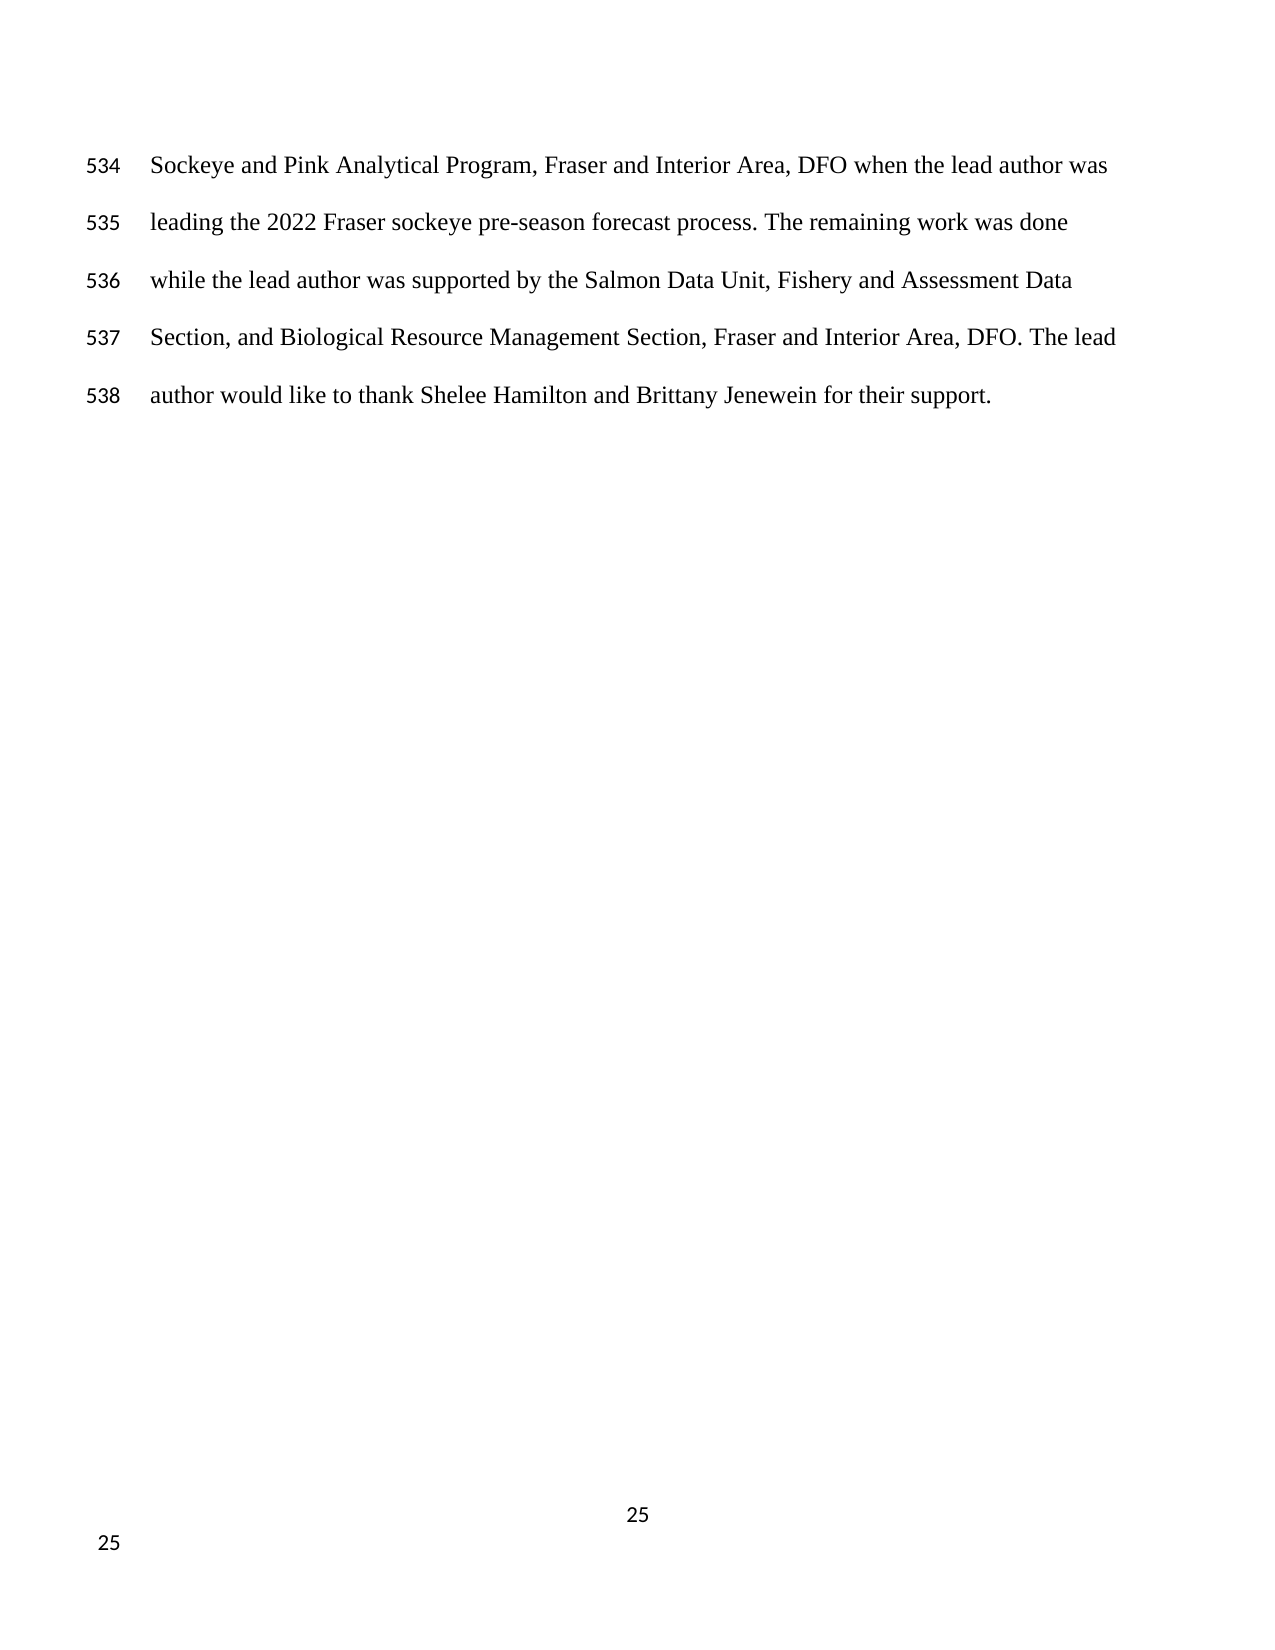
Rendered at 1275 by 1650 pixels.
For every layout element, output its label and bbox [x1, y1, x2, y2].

text [150, 150, 1125, 409]
